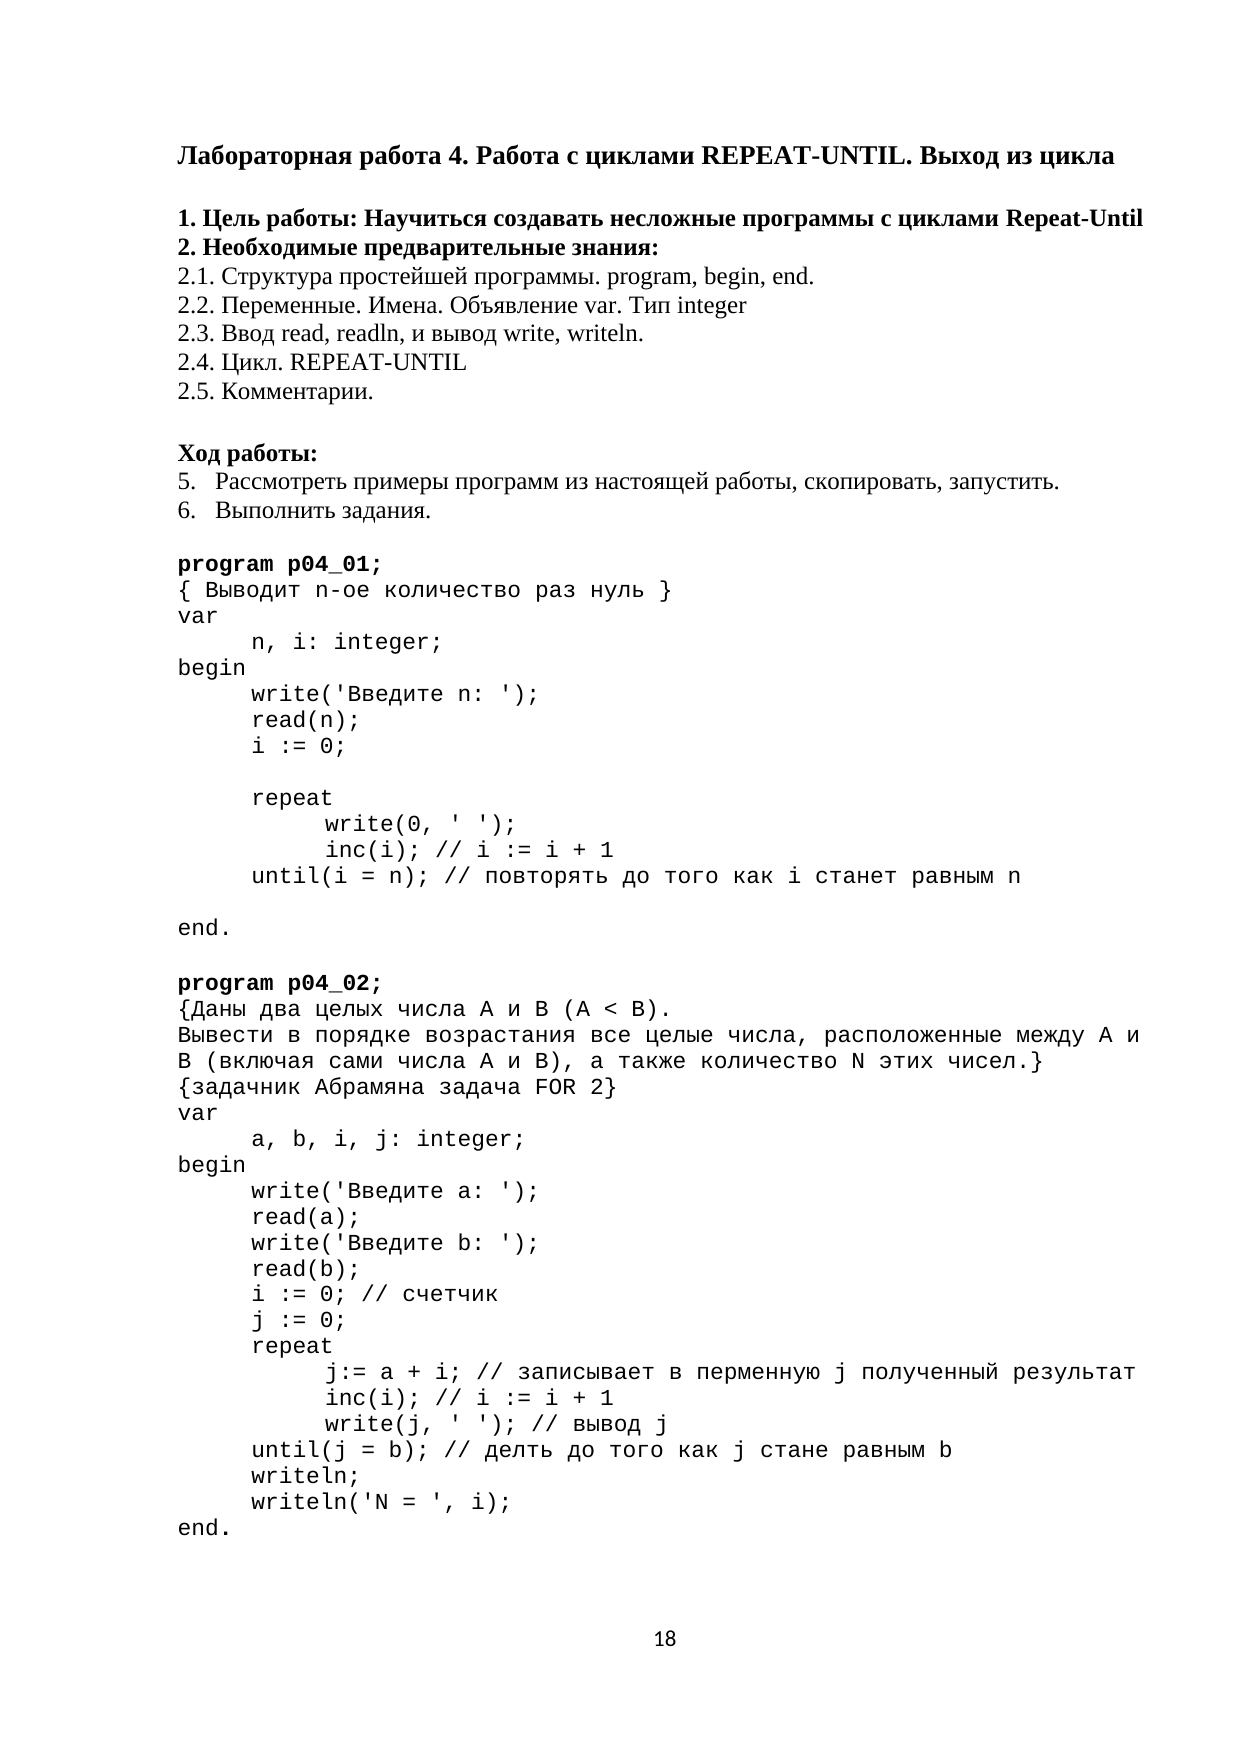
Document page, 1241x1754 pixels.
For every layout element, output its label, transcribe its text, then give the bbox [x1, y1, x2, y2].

text write('Введите b: '); [177, 1231, 1152, 1257]
text Ход работы: [177, 438, 1152, 466]
text until(i = n); // повторять до того как i станет равным n [177, 864, 1152, 890]
subtitle Лабораторная работа 4. Работа с циклами REPEAT-UNTIL. Выход из цикла [177, 139, 1152, 170]
text program p04_01; [177, 553, 1152, 579]
text 2.4. Цикл. REPEAT-UNTIL [177, 347, 1152, 376]
text n, i: integer; [177, 631, 1152, 656]
text repeat [177, 786, 1152, 812]
text 1. Цель работы: Научиться создавать несложные программы с циклами Repeat-Until [177, 203, 1152, 232]
text i := 0; // счетчик [177, 1283, 1152, 1309]
text { Выводит n-ое количество раз нуль } [177, 579, 1152, 604]
text writeln('N = ', i); [177, 1490, 1152, 1516]
text read(n); [177, 708, 1152, 734]
text write('Введите а: '); [177, 1179, 1152, 1205]
text begin [177, 1153, 1152, 1179]
text end. [177, 916, 1152, 942]
text j:= a + i; // записывает в перменную j полученный результат [251, 1361, 1152, 1387]
text i := 0; [177, 734, 1152, 760]
text write(j, ' '); // вывод j [251, 1412, 1152, 1438]
text 2. Необходимые предварительные знания: [177, 232, 1152, 261]
text 2.3. Ввод read, readln, и вывод write, writeln. [177, 318, 1152, 347]
text 2.2. Переменные. Имена. Объявление var. Тип integer [177, 290, 1152, 318]
text {задачник Абрамяна задача FOR 2} [177, 1075, 1152, 1101]
text inc(i); // i := i + 1 [251, 838, 1152, 864]
text read(a); [177, 1205, 1152, 1231]
text {Даны два целых числа A и B (A < B). [177, 997, 1152, 1023]
text 2.5. Комментарии. [177, 376, 1152, 405]
text begin [177, 656, 1152, 682]
list Рассмотреть примеры программ из настоящей работы, скопировать, запустить. [177, 466, 1152, 495]
list Выполнить задания. [177, 495, 1152, 524]
text var [177, 604, 1152, 631]
text write('Введите n: '); [177, 682, 1152, 708]
text end. [177, 1516, 1152, 1542]
text write(0, ' '); [251, 812, 1152, 838]
text var [177, 1101, 1152, 1127]
text repeat [177, 1335, 1152, 1361]
text Вывести в порядке возрастания все целые числа, расположенные между A и B (включая сами числа A и B), а также количество N этих чисел.} [177, 1023, 1152, 1075]
text read(b); [177, 1257, 1152, 1283]
text j := 0; [177, 1309, 1152, 1335]
text inc(i); // i := i + 1 [251, 1387, 1152, 1412]
text 2.1. Структура простейшей программы. program, begin, end. [177, 261, 1152, 290]
text a, b, i, j: integer; [177, 1127, 1152, 1153]
text writeln; [177, 1464, 1152, 1490]
text program p04_02; [177, 972, 1152, 997]
text until(j = b); // делть до того как j стане равным b [177, 1438, 1152, 1464]
